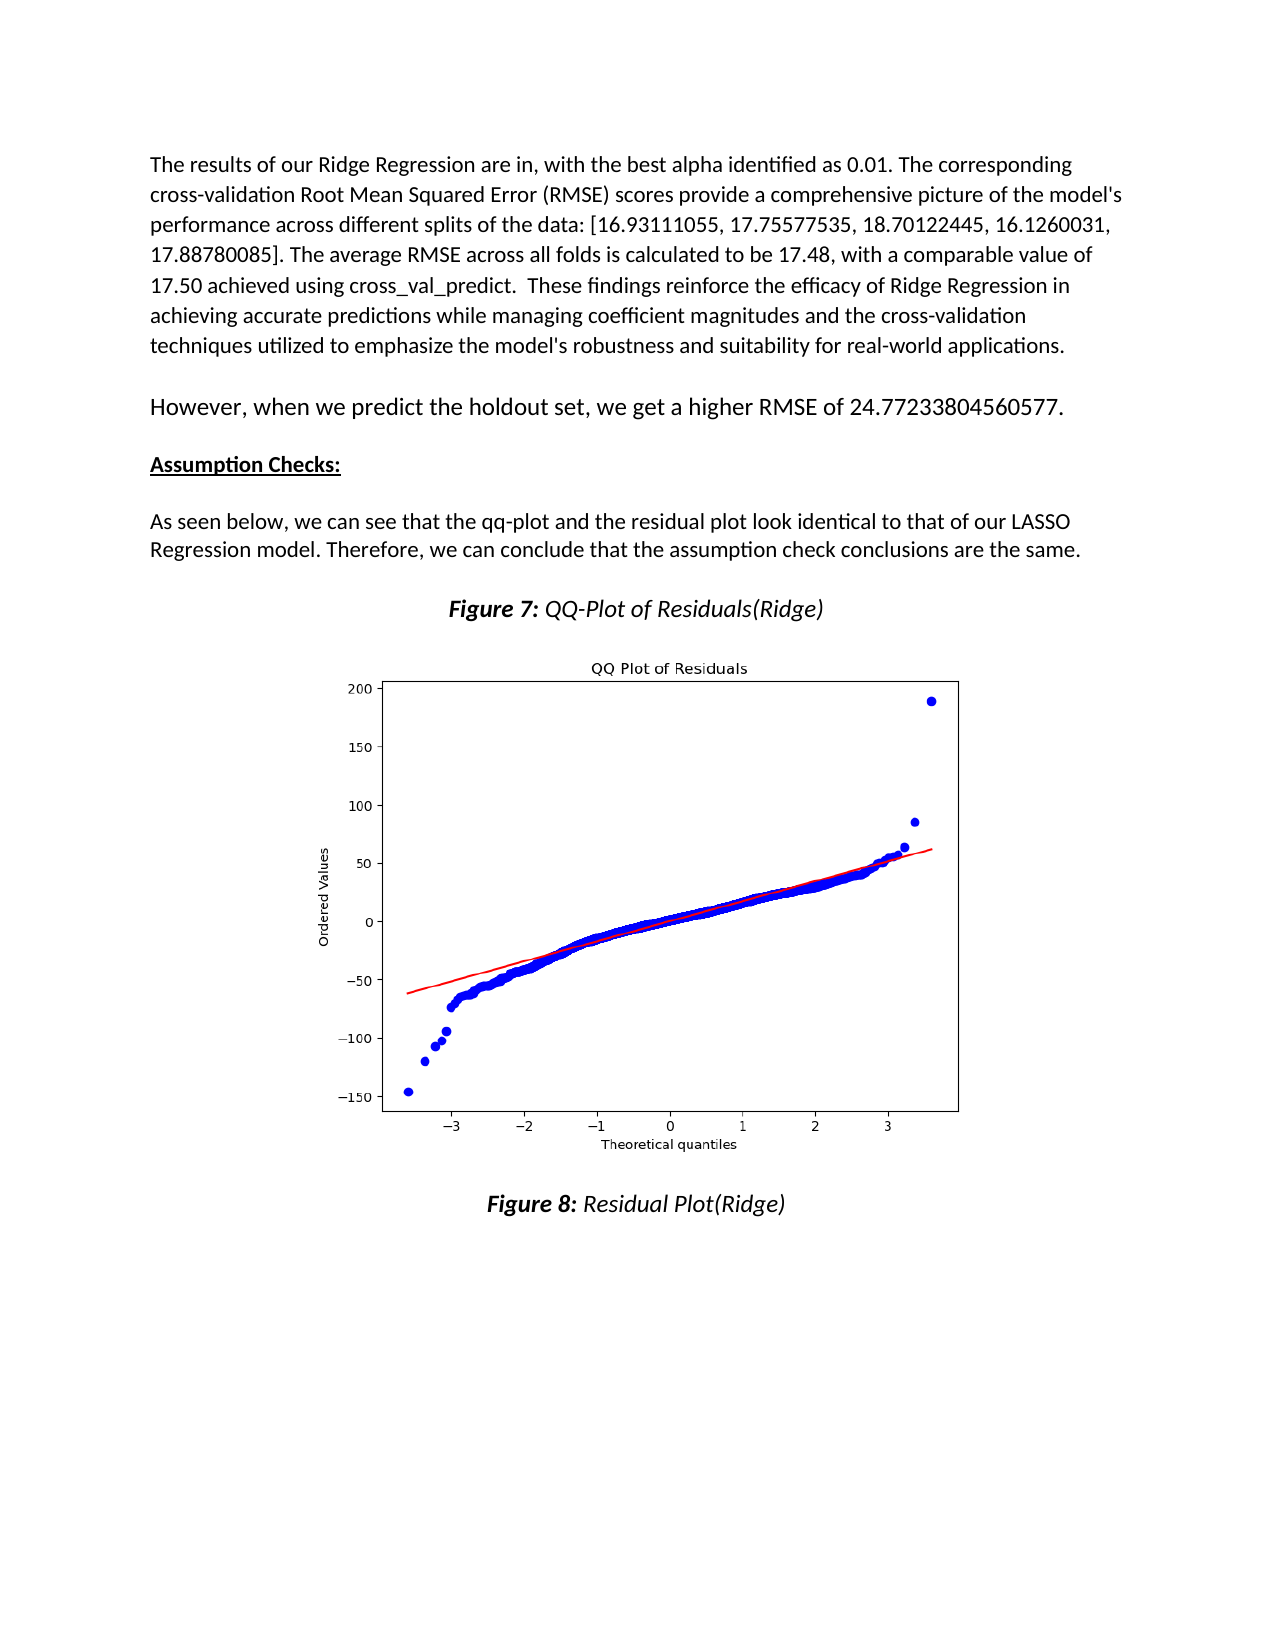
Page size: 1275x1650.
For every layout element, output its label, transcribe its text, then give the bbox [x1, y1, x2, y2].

text However, when we predict the holdout set, we get a higher RMSE of 24.77233804560577. [150, 391, 1125, 421]
text Assumption Checks: [150, 450, 1125, 478]
picture [309, 653, 966, 1160]
text Figure 8: Residual Plot(Ridge) [150, 1189, 1125, 1219]
text As seen below, we can see that the qq-plot and the residual plot look identical to that of our LASSO Regression model. Therefore, we can conclude that the assumption check conclusions are the same. [150, 507, 1125, 563]
